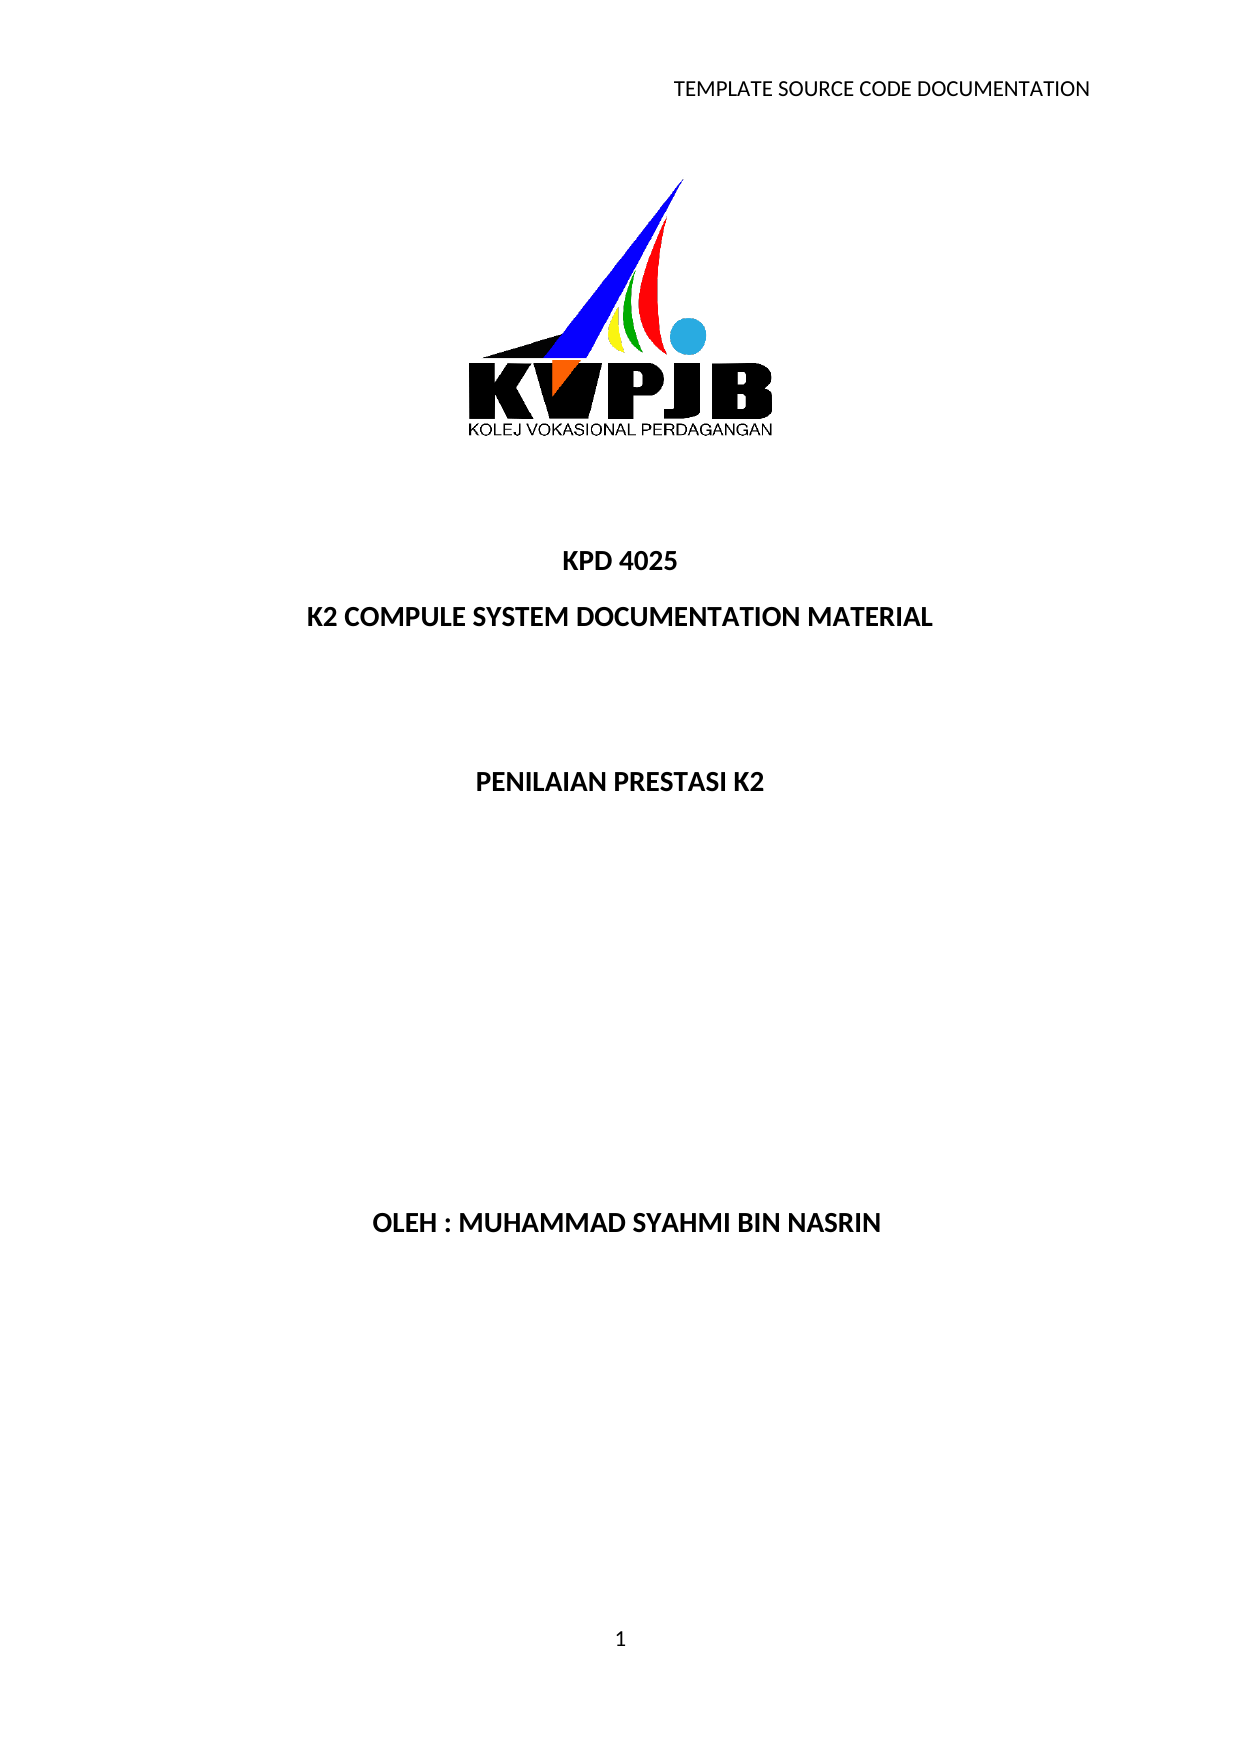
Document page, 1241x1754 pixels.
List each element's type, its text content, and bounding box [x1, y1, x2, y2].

text OLEH : MUHAMMAD SYAHMI BIN NASRIN [150, 1204, 1090, 1239]
text K2 COMPULE SYSTEM DOCUMENTATION MATERIAL [150, 598, 1090, 633]
text PENILAIAN PRESTASI K2 [150, 763, 1090, 798]
text KPD 4025 [150, 542, 1090, 578]
picture [456, 150, 784, 477]
